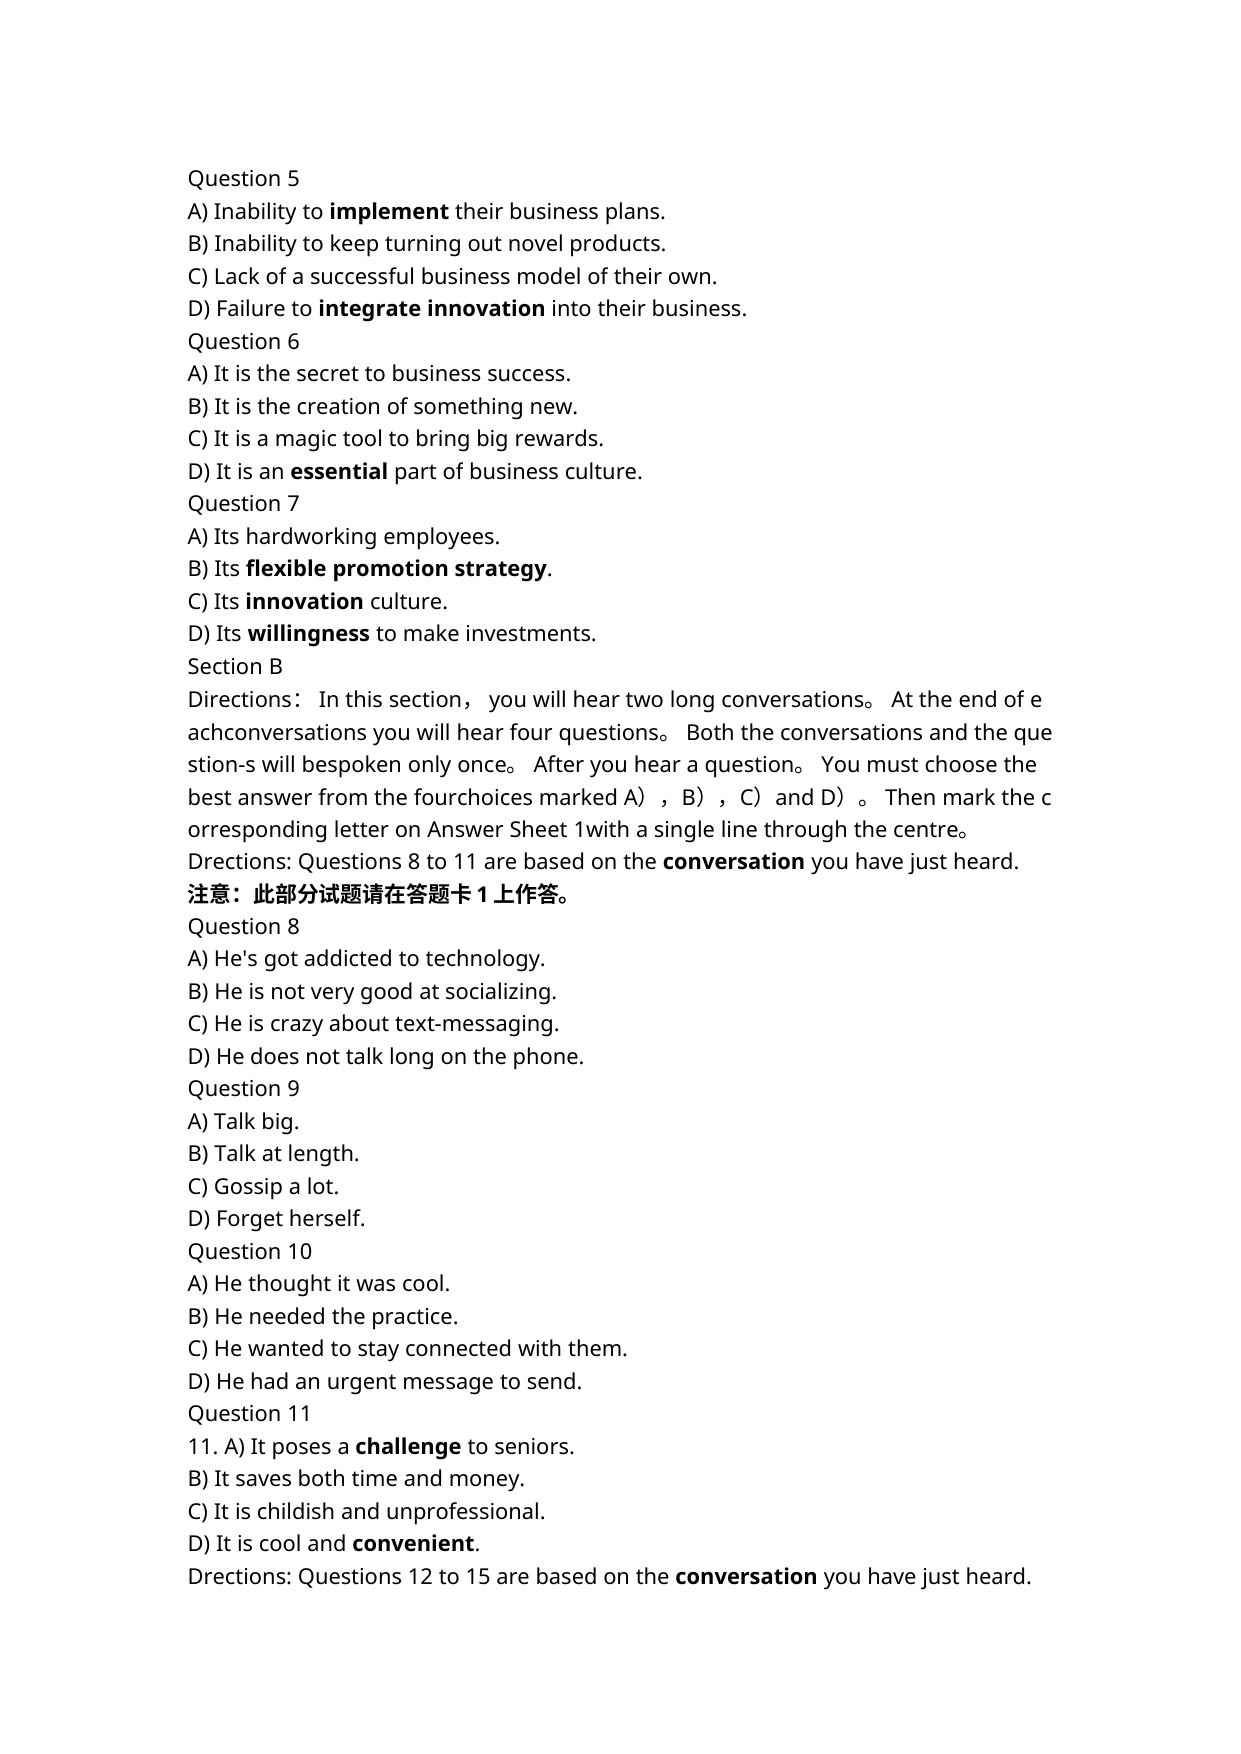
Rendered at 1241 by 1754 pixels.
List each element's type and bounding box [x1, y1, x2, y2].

text [187, 162, 1053, 1592]
